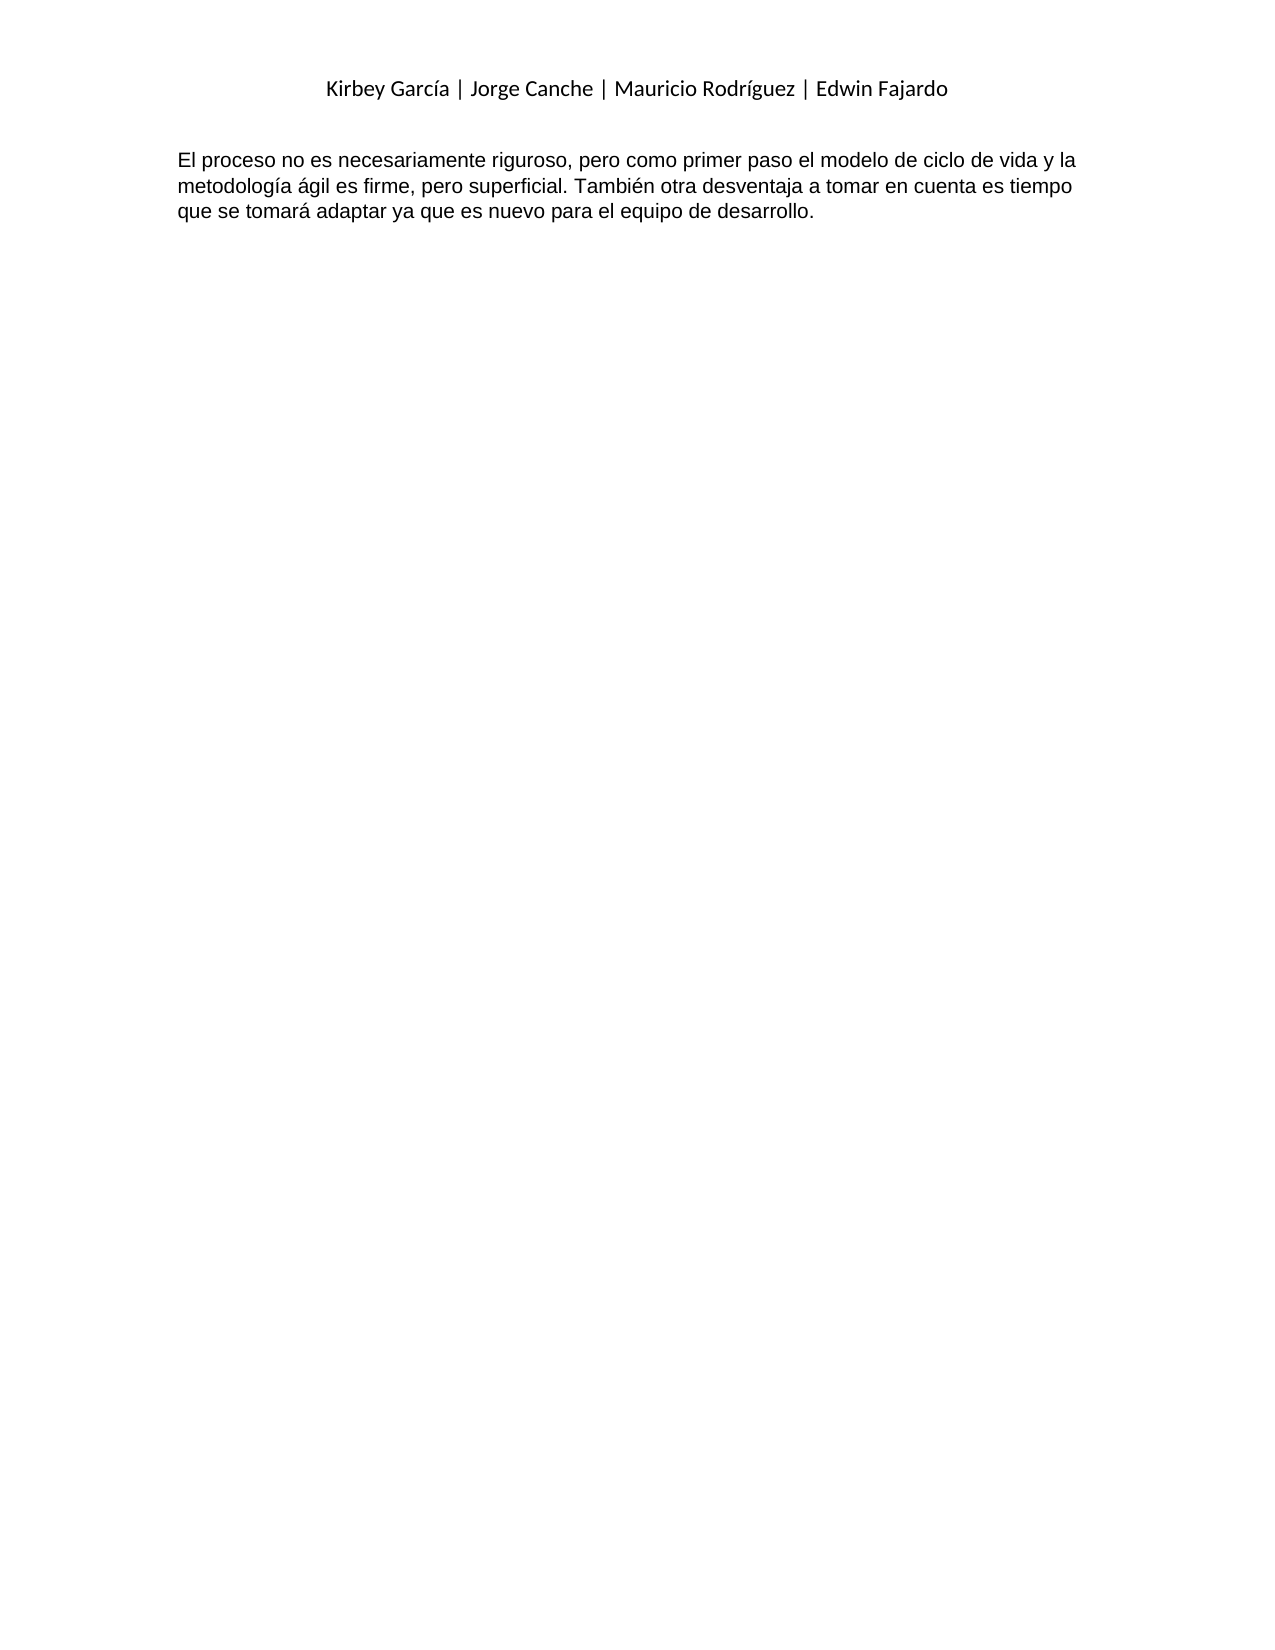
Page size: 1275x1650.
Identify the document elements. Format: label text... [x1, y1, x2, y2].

text El proceso no es necesariamente riguroso, pero como primer paso el modelo de ciclo de vida y la metodología ágil es firme, pero superficial. También otra desventaja a tomar en cuenta es tiempo que se tomará adaptar ya que es nuevo para el equipo de desarrollo. [177, 148, 1098, 223]
